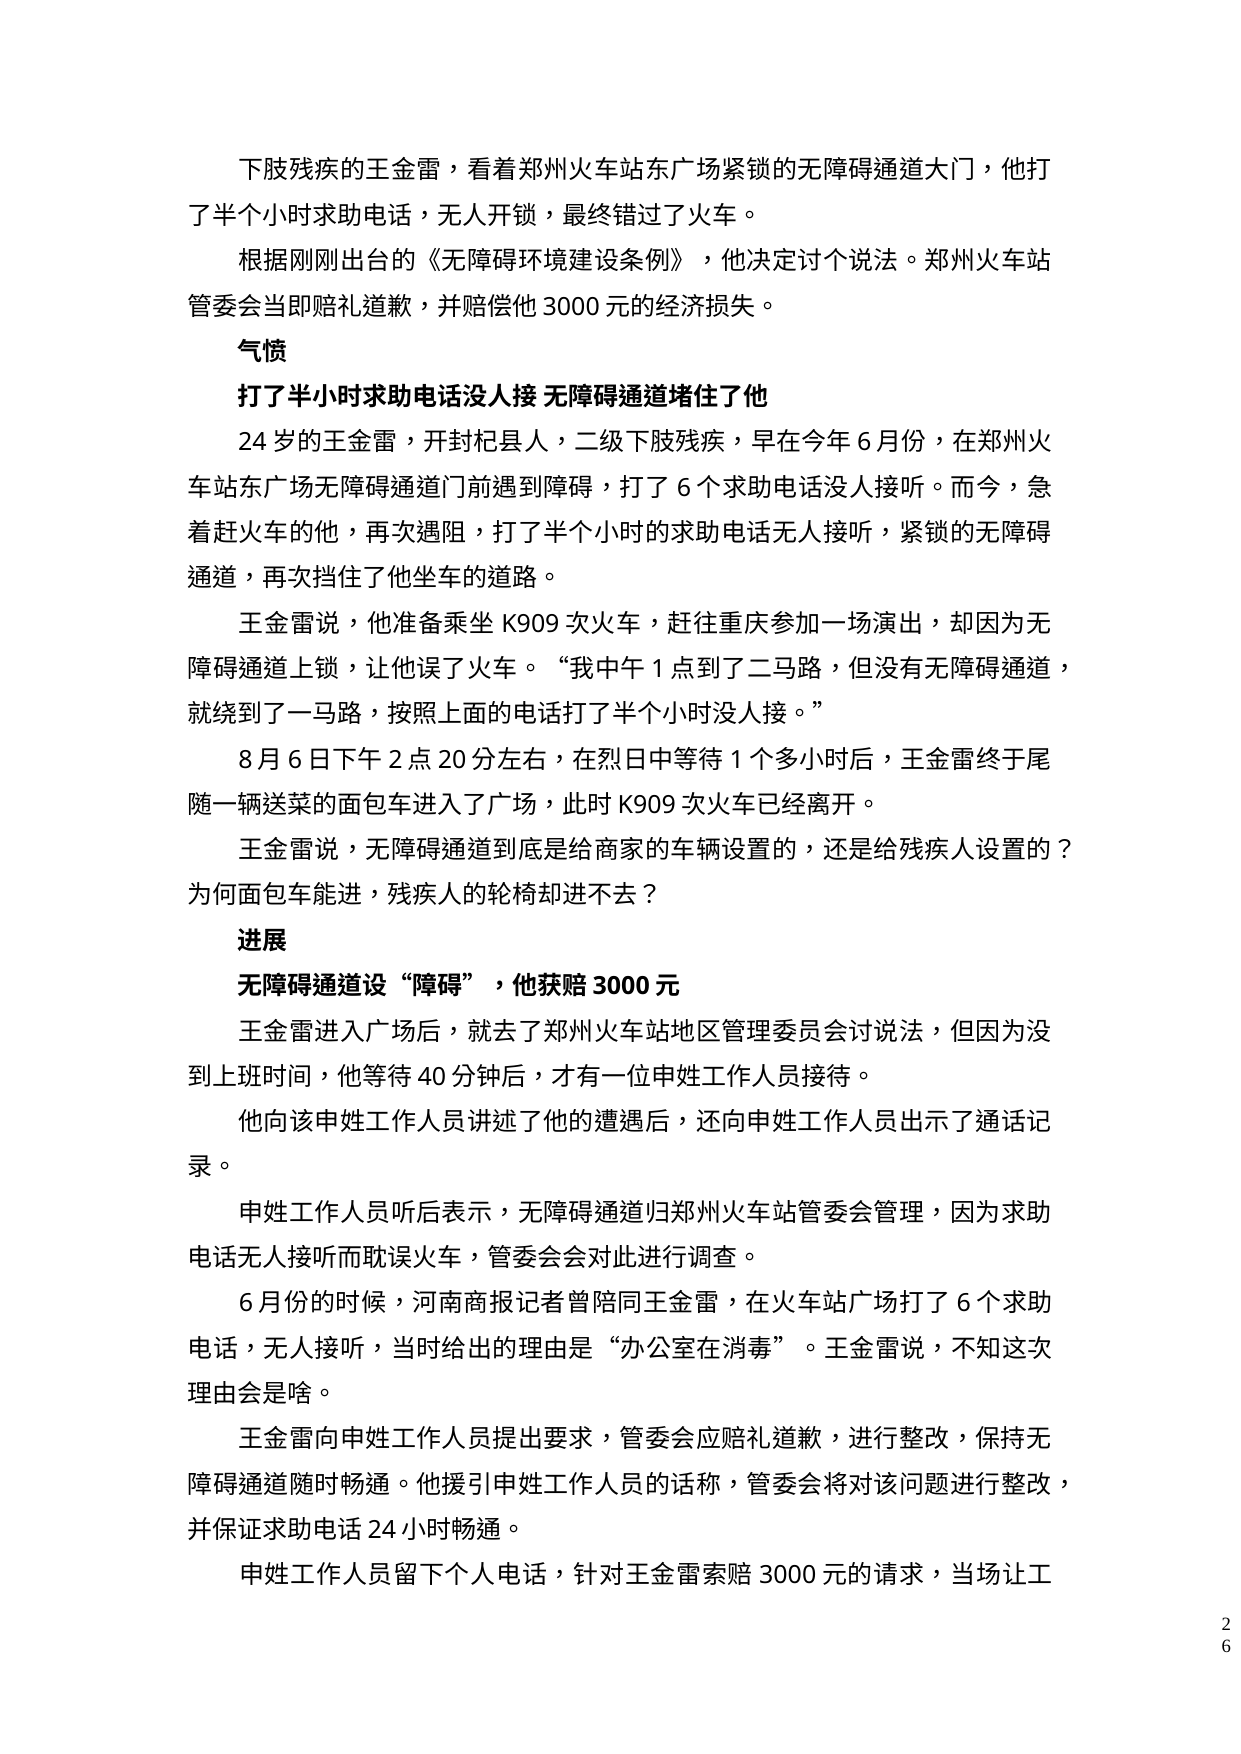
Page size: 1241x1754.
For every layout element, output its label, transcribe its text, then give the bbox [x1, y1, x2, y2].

text 无障碍通道设“障碍”，他获赔3000元 [187, 966, 1053, 1002]
text 8月6日下午2点20分左右，在烈日中等待1个多小时后，王金雷终于尾随一辆送菜的面包车进入了广场，此时K909次火车已经离开。 [187, 739, 1053, 821]
text 他向该申姓工作人员讲述了他的遭遇后，还向申姓工作人员出示了通话记录。 [187, 1102, 1053, 1183]
text 王金雷说，他准备乘坐K909次火车，赶往重庆参加一场演出，却因为无障碍通道上锁，让他误了火车。“我中午1点到了二马路，但没有无障碍通道，就绕到了一马路，按照上面的电话打了半个小时没人接。” [187, 603, 1053, 730]
text 24岁的王金雷，开封杞县人，二级下肢残疾，早在今年6月份，在郑州火车站东广场无障碍通道门前遇到障碍，打了6个求助电话没人接听。而今，急着赶火车的他，再次遇阻，打了半个小时的求助电话无人接听，紧锁的无障碍通道，再次挡住了他坐车的道路。 [187, 422, 1053, 594]
text 6月份的时候，河南商报记者曾陪同王金雷，在火车站广场打了6个求助电话，无人接听，当时给出的理由是“办公室在消毒”。王金雷说，不知这次理由会是啥。 [187, 1283, 1053, 1410]
text 打了半小时求助电话没人接 无障碍通道堵住了他 [187, 377, 1053, 413]
text 进展 [187, 920, 1053, 957]
text 王金雷说，无障碍通道到底是给商家的车辆设置的，还是给残疾人设置的？为何面包车能进，残疾人的轮椅却进不去？ [187, 830, 1053, 911]
text 下肢残疾的王金雷，看着郑州火车站东广场紧锁的无障碍通道大门，他打了半个小时求助电话，无人开锁，最终错过了火车。 [187, 150, 1053, 232]
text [187, 1555, 1053, 1591]
text 王金雷向申姓工作人员提出要求，管委会应赔礼道歉，进行整改，保持无障碍通道随时畅通。他援引申姓工作人员的话称，管委会将对该问题进行整改，并保证求助电话24小时畅通。 [187, 1419, 1053, 1546]
text 气愤 [187, 331, 1053, 367]
text 申姓工作人员听后表示，无障碍通道归郑州火车站管委会管理，因为求助电话无人接听而耽误火车，管委会会对此进行调查。 [187, 1192, 1053, 1274]
text 根据刚刚出台的《无障碍环境建设条例》，他决定讨个说法。郑州火车站管委会当即赔礼道歉，并赔偿他3000元的经济损失。 [187, 241, 1053, 322]
text 王金雷进入广场后，就去了郑州火车站地区管理委员会讨说法，但因为没到上班时间，他等待40分钟后，才有一位申姓工作人员接待。 [187, 1011, 1053, 1092]
